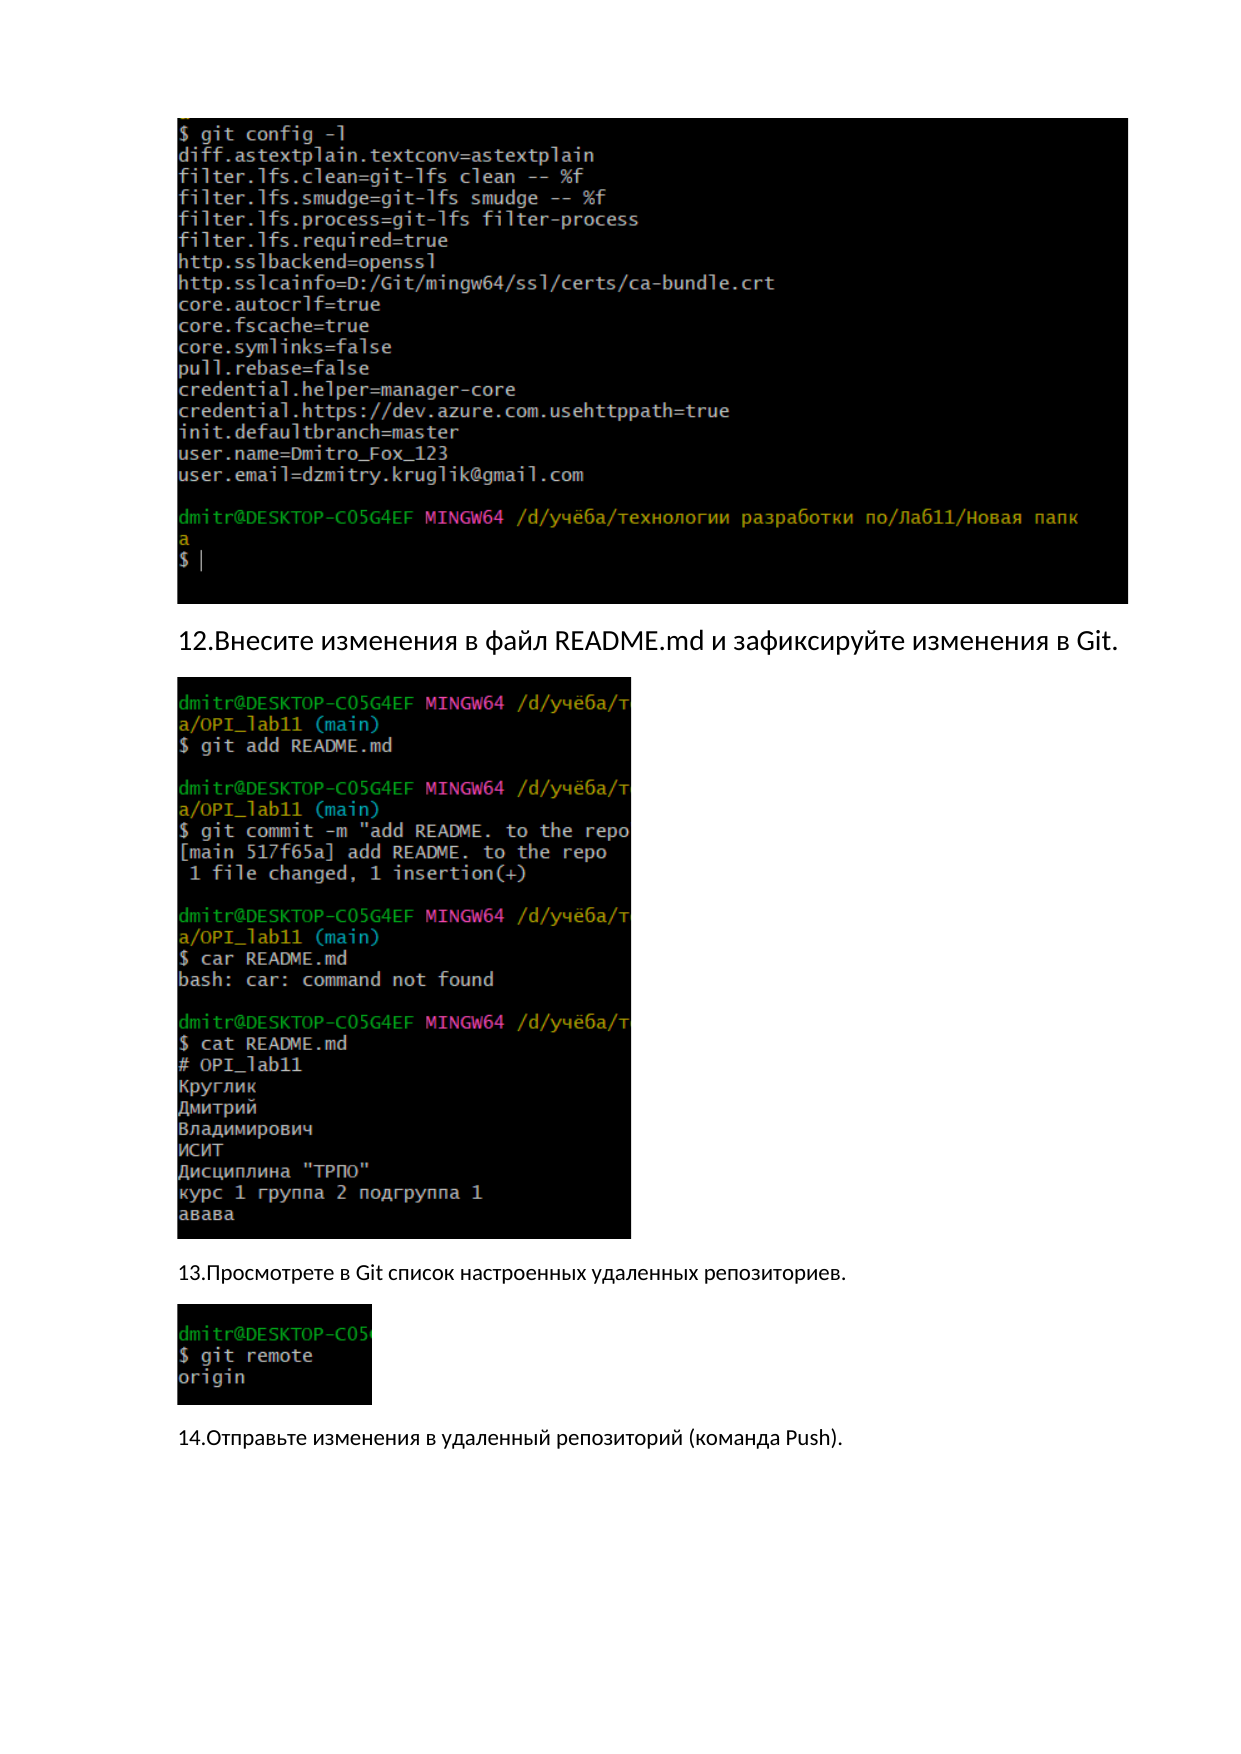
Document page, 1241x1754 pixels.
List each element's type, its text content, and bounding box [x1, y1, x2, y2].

text 12.Внесите изменения в файл README.md и зафиксируйте изменения в Git. [177, 622, 1152, 658]
picture [177, 677, 632, 1239]
text 14.Отправьте изменения в удаленный репозиторий (команда Push). [177, 1423, 1152, 1452]
picture [177, 1304, 372, 1405]
text 13.Просмотрете в Git список настроенных удаленных репозиториев. [177, 1258, 1152, 1286]
picture [177, 118, 1129, 604]
